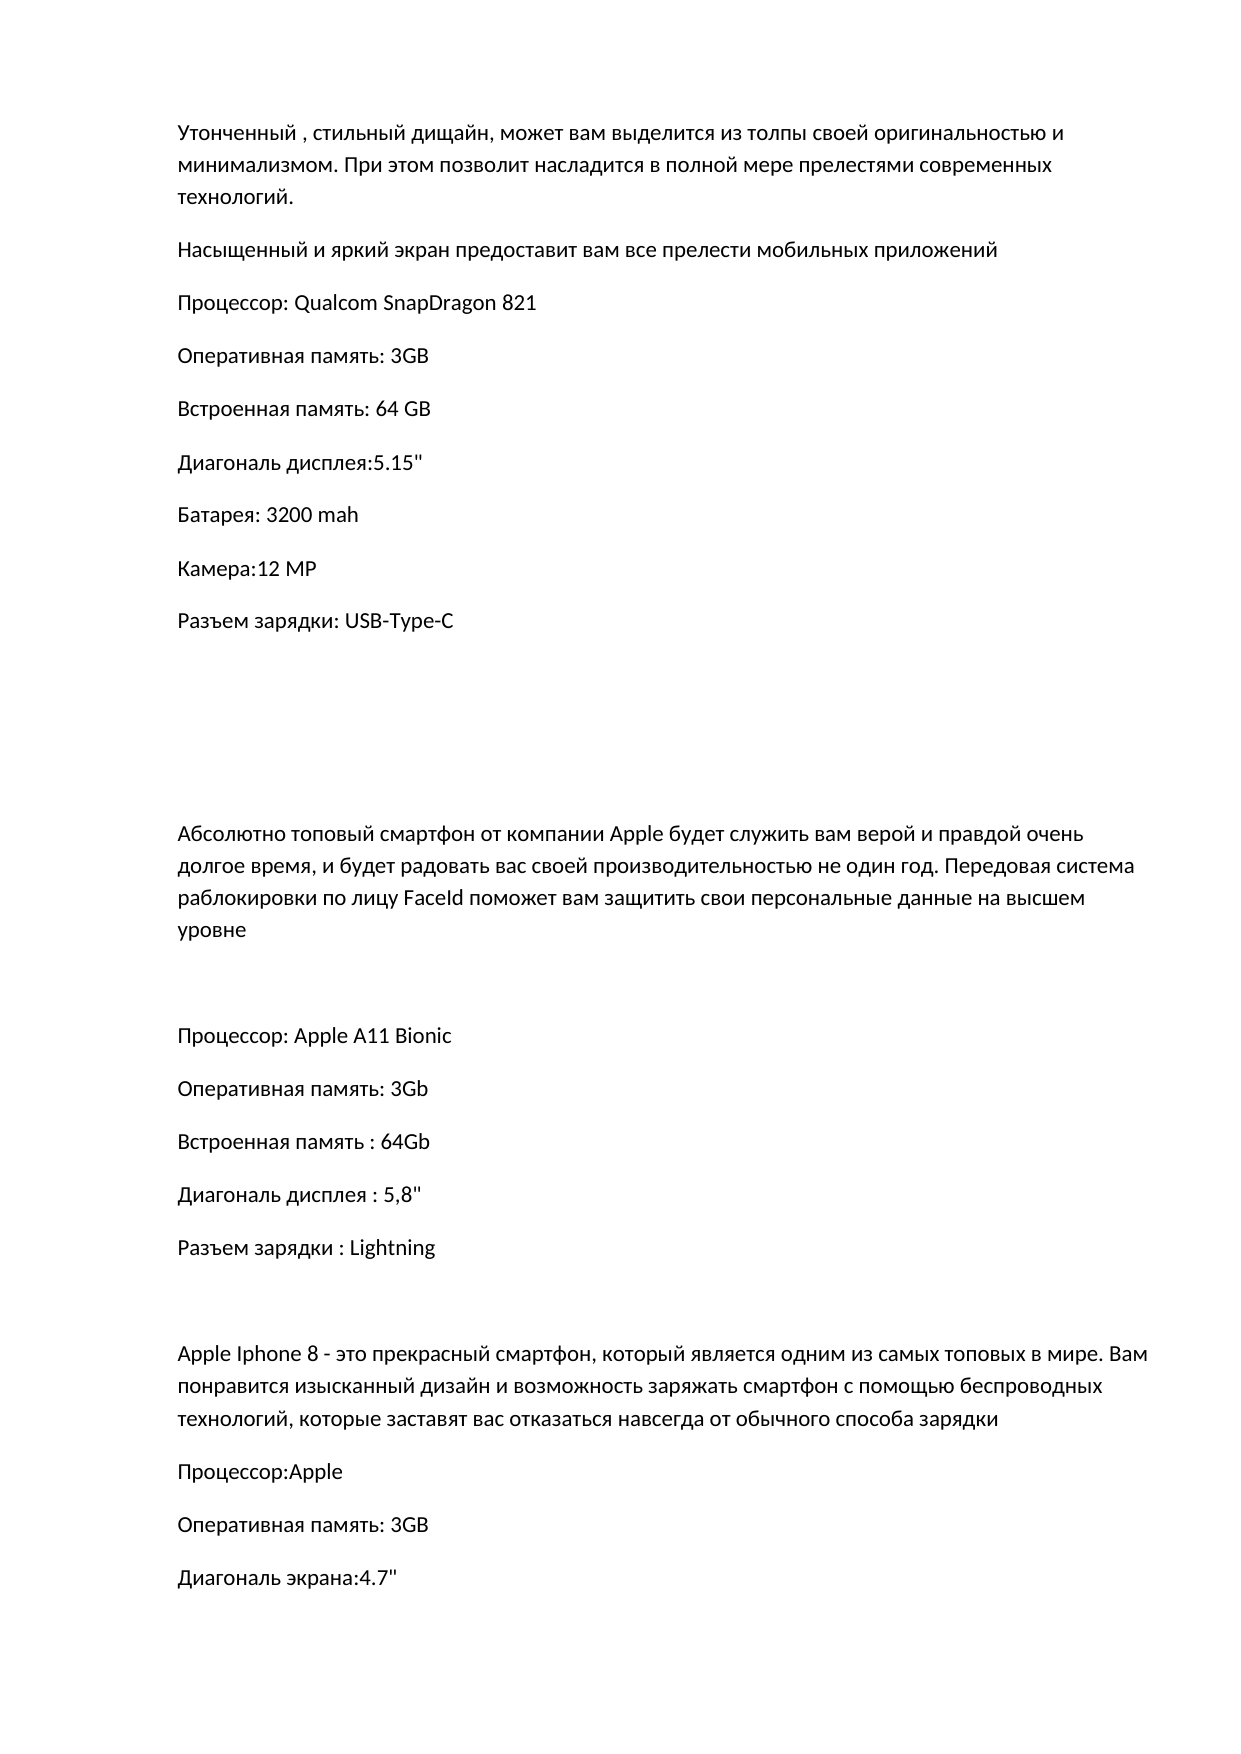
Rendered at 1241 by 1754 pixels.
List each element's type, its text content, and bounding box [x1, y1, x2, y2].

text Процессор: Apple A11 Bionic [177, 1021, 1152, 1049]
text Разъем зарядки: USB-Type-C [177, 607, 1152, 635]
text Оперативная память: 3GB [177, 342, 1152, 369]
text Камера:12 MP [177, 554, 1152, 582]
text Оперативная память: 3Gb [177, 1074, 1152, 1102]
text Apple Iphone 8 - это прекрасный смартфон, который является одним из самых топовых в мире. Вам понравится изысканный дизайн и возможность заряжать смартфон с помощью беспроводных технологий, которые заставят вас отказаться навсегда от обычного способа зарядки [177, 1339, 1152, 1432]
text Встроенная память : 64Gb [177, 1127, 1152, 1155]
text Диагональ экрана:4.7" [177, 1563, 1152, 1591]
text Разъем зарядки : Lightning [177, 1233, 1152, 1261]
text Насыщенный и яркий экран предоставит вам все прелести мобильных приложений [177, 236, 1152, 263]
text Процессор: Qualcom SnapDragon 821 [177, 288, 1152, 317]
text Диагональ дисплея:5.15" [177, 448, 1152, 476]
text Встроенная память: 64 GB [177, 394, 1152, 423]
text Диагональ дисплея : 5,8" [177, 1180, 1152, 1208]
text Оперативная память: 3GB [177, 1510, 1152, 1538]
text Батарея: 3200 mah [177, 501, 1152, 529]
text Абсолютно топовый смартфон от компании Apple будет служить вам верой и правдой очень долгое время, и будет радовать вас своей производительностью не один год. Передовая система раблокировки по лицу FaceId поможет вам защитить свои персональные данные на высшем уровне [177, 819, 1152, 943]
text Процессор:Apple [177, 1457, 1152, 1485]
text Утонченный , стильный дищайн, может вам выделится из толпы своей оригинальностью и минимализмом. При этом позволит насладится в полной мере прелестями современных технологий. [177, 118, 1152, 211]
